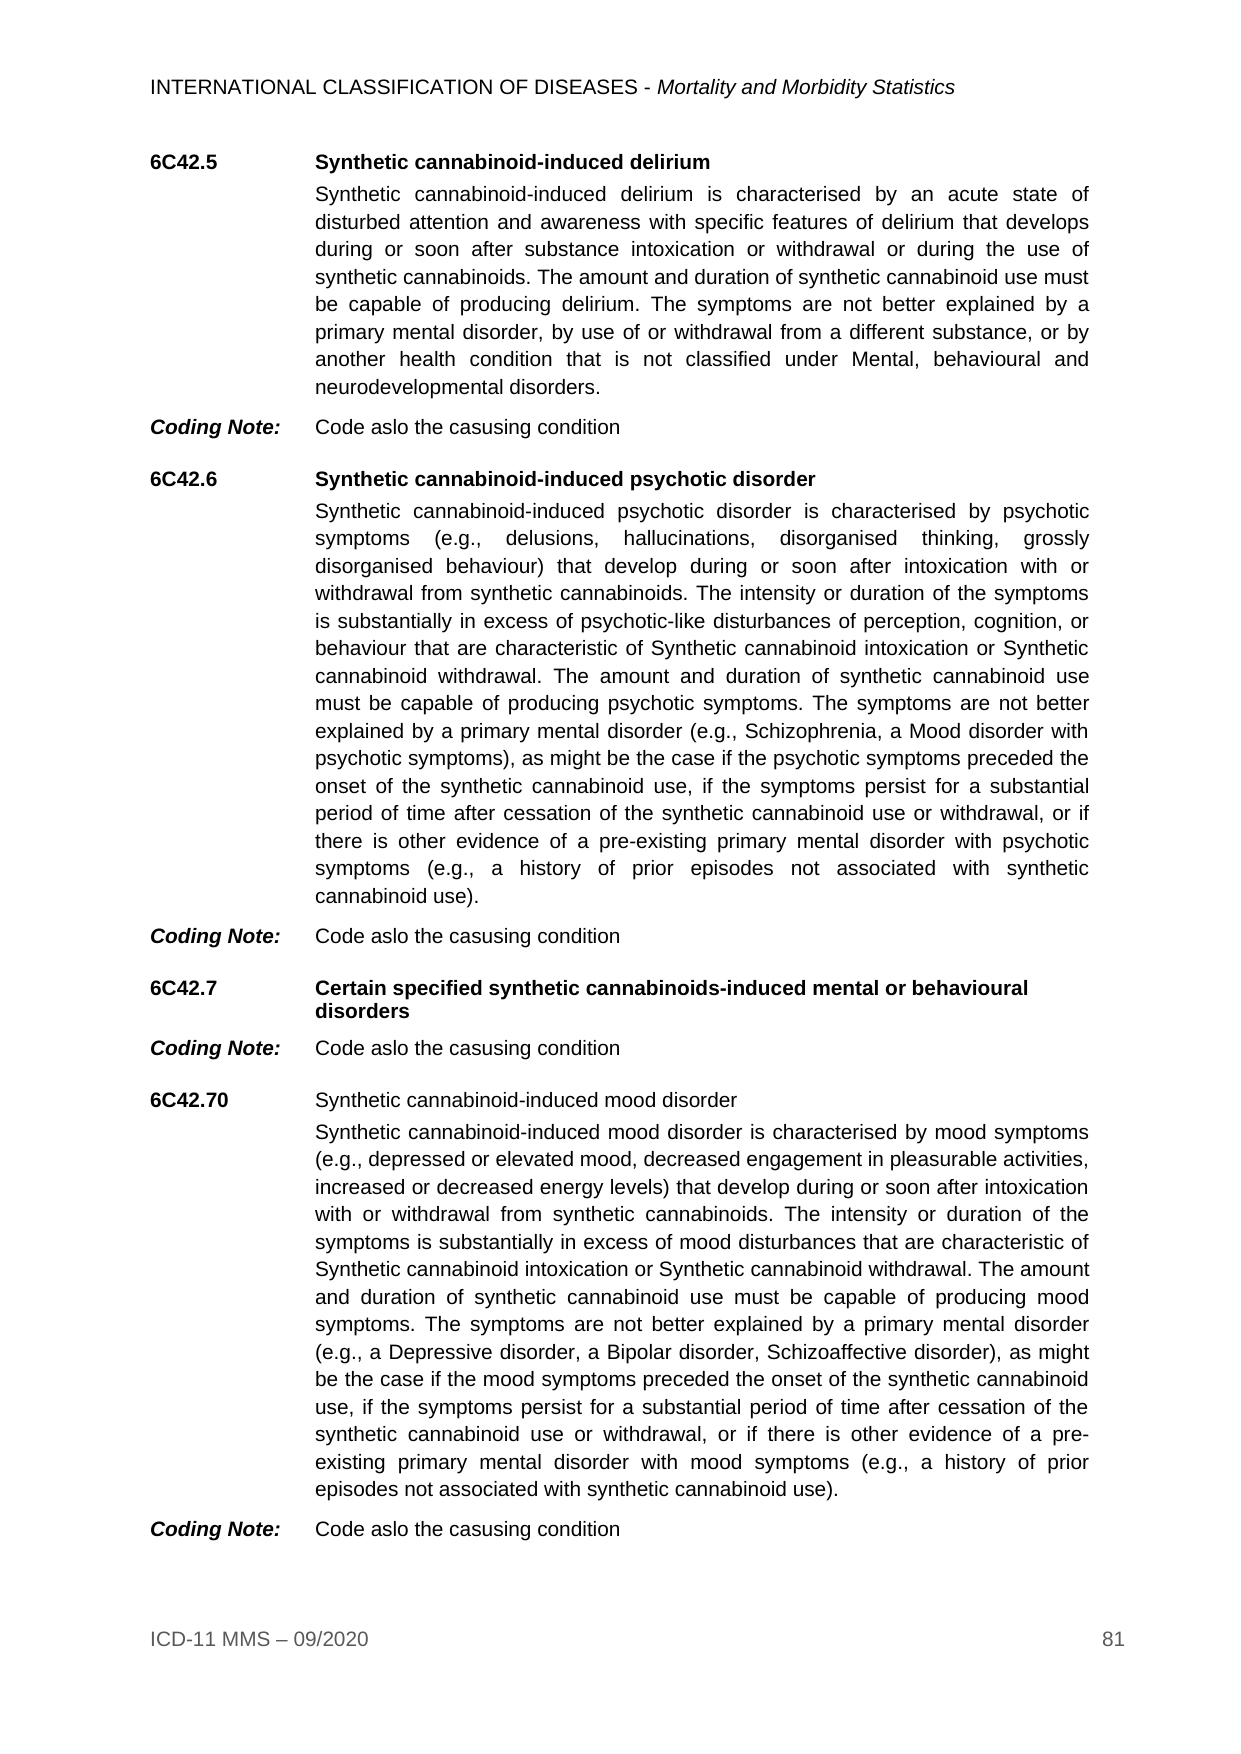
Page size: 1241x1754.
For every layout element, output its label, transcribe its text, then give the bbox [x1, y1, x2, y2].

text Synthetic cannabinoid-induced delirium is characterised by an acute state of disturbed attention and awareness with specific features of delirium that develops during or soon after substance intoxication or withdrawal or during the use of synthetic cannabinoids. The amount and duration of synthetic cannabinoid use must be capable of producing delirium. The symptoms are not better explained by a primary mental disorder, by use of or withdrawal from a different substance, or by another health condition that is not classified under Mental, behavioural and neurodevelopmental disorders. [315, 182, 1090, 399]
title 6C42.5 Synthetic cannabinoid-induced delirium [150, 150, 1090, 174]
text Coding Note: Code aslo the casusing condition [150, 415, 1090, 439]
text Coding Note: Code aslo the casusing condition [150, 924, 1090, 948]
text Coding Note: Code aslo the casusing condition [150, 1036, 1090, 1060]
text Synthetic cannabinoid-induced mood disorder is characterised by mood symptoms (e.g., depressed or elevated mood, decreased engagement in pleasurable activities, increased or decreased energy levels) that develop during or soon after intoxication with or withdrawal from synthetic cannabinoids. The intensity or duration of the symptoms is substantially in excess of mood disturbances that are characteristic of Synthetic cannabinoid intoxication or Synthetic cannabinoid withdrawal. The amount and duration of synthetic cannabinoid use must be capable of producing mood symptoms. The symptoms are not better explained by a primary mental disorder (e.g., a Depressive disorder, a Bipolar disorder, Schizoaffective disorder), as might be the case if the mood symptoms preceded the onset of the synthetic cannabinoid use, if the symptoms persist for a substantial period of time after cessation of the synthetic cannabinoid use or withdrawal, or if there is other evidence of a pre-existing primary mental disorder with mood symptoms (e.g., a history of prior episodes not associated with synthetic cannabinoid use). [315, 1120, 1090, 1501]
title 6C42.7 Certain specified synthetic cannabinoids-induced mental or behavioural disorders [150, 975, 1090, 1023]
text Coding Note: Code aslo the casusing condition [150, 1517, 1090, 1541]
title 6C42.70 Synthetic cannabinoid-induced mood disorder [150, 1087, 1090, 1111]
text Synthetic cannabinoid-induced psychotic disorder is characterised by psychotic symptoms (e.g., delusions, hallucinations, disorganised thinking, grossly disorganised behaviour) that develop during or soon after intoxication with or withdrawal from synthetic cannabinoids. The intensity or duration of the symptoms is substantially in excess of psychotic-like disturbances of perception, cognition, or behaviour that are characteristic of Synthetic cannabinoid intoxication or Synthetic cannabinoid withdrawal. The amount and duration of synthetic cannabinoid use must be capable of producing psychotic symptoms. The symptoms are not better explained by a primary mental disorder (e.g., Schizophrenia, a Mood disorder with psychotic symptoms), as might be the case if the psychotic symptoms preceded the onset of the synthetic cannabinoid use, if the symptoms persist for a substantial period of time after cessation of the synthetic cannabinoid use or withdrawal, or if there is other evidence of a pre-existing primary mental disorder with psychotic symptoms (e.g., a history of prior episodes not associated with synthetic cannabinoid use). [315, 499, 1090, 908]
title 6C42.6 Synthetic cannabinoid-induced psychotic disorder [150, 466, 1090, 490]
